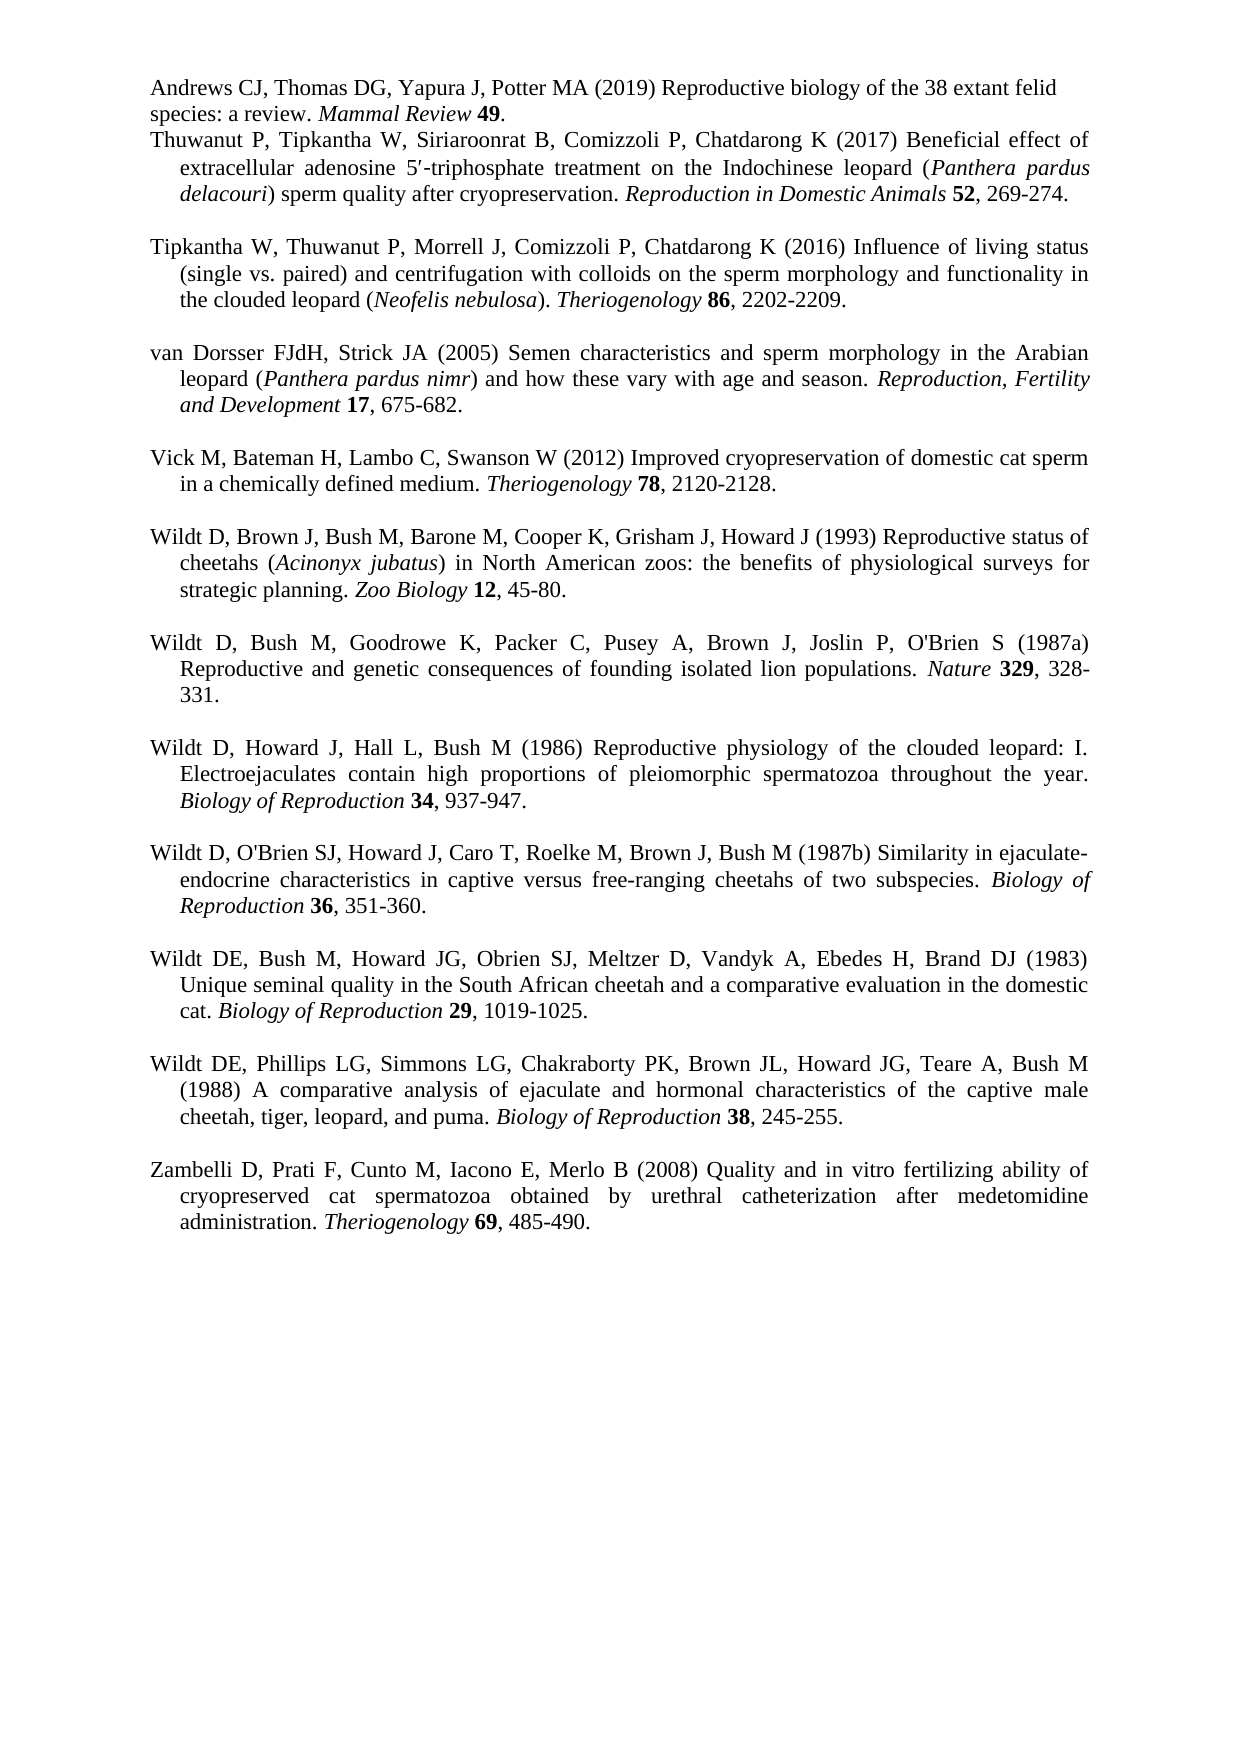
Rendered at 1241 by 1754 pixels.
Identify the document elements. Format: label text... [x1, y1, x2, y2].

text Wildt DE, Phillips LG, Simmons LG, Chakraborty PK, Brown JL, Howard JG, Teare A, Bush M (1988) A comparative analysis of ejaculate and hormonal characteristics of the captive male cheetah, tiger, leopard, and puma. Biology of Reproduction 38, 245-255. [150, 1050, 1090, 1129]
text Thuwanut P, Tipkantha W, Siriaroonrat B, Comizzoli P, Chatdarong K (2017) Beneficial effect of extracellular adenosine 5′‐triphosphate treatment on the Indochinese leopard (Panthera pardus delacouri) sperm quality after cryopreservation. Reproduction in Domestic Animals 52, 269-274. [150, 126, 1090, 207]
text Tipkantha W, Thuwanut P, Morrell J, Comizzoli P, Chatdarong K (2016) Influence of living status (single vs. paired) and centrifugation with colloids on the sperm morphology and functionality in the clouded leopard (Neofelis nebulosa). Theriogenology 86, 2202-2209. [150, 233, 1090, 312]
text Vick M, Bateman H, Lambo C, Swanson W (2012) Improved cryopreservation of domestic cat sperm in a chemically defined medium. Theriogenology 78, 2120-2128. [150, 444, 1090, 497]
text van Dorsser FJdH, Strick JA (2005) Semen characteristics and sperm morphology in the Arabian leopard (Panthera pardus nimr) and how these vary with age and season. Reproduction, Fertility and Development 17, 675-682. [150, 339, 1090, 418]
text Wildt D, O'Brien SJ, Howard J, Caro T, Roelke M, Brown J, Bush M (1987b) Similarity in ejaculate-endocrine characteristics in captive versus free-ranging cheetahs of two subspecies. Biology of Reproduction 36, 351-360. [150, 839, 1090, 918]
text Wildt D, Brown J, Bush M, Barone M, Cooper K, Grisham J, Howard J (1993) Reproductive status of cheetahs (Acinonyx jubatus) in North American zoos: the benefits of physiological surveys for strategic planning. Zoo Biology 12, 45-80. [150, 523, 1090, 602]
text Wildt DE, Bush M, Howard JG, Obrien SJ, Meltzer D, Vandyk A, Ebedes H, Brand DJ (1983) Unique seminal quality in the South African cheetah and a comparative evaluation in the domestic cat. Biology of Reproduction 29, 1019-1025. [150, 945, 1090, 1024]
text Zambelli D, Prati F, Cunto M, Iacono E, Merlo B (2008) Quality and in vitro fertilizing ability of cryopreserved cat spermatozoa obtained by urethral catheterization after medetomidine administration. Theriogenology 69, 485-490. [150, 1156, 1090, 1235]
text Wildt D, Howard J, Hall L, Bush M (1986) Reproductive physiology of the clouded leopard: I. Electroejaculates contain high proportions of pleiomorphic spermatozoa throughout the year. Biology of Reproduction 34, 937-947. [150, 734, 1090, 813]
text Wildt D, Bush M, Goodrowe K, Packer C, Pusey A, Brown J, Joslin P, O'Brien S (1987a) Reproductive and genetic consequences of founding isolated lion populations. Nature 329, 328-331. [150, 628, 1090, 708]
